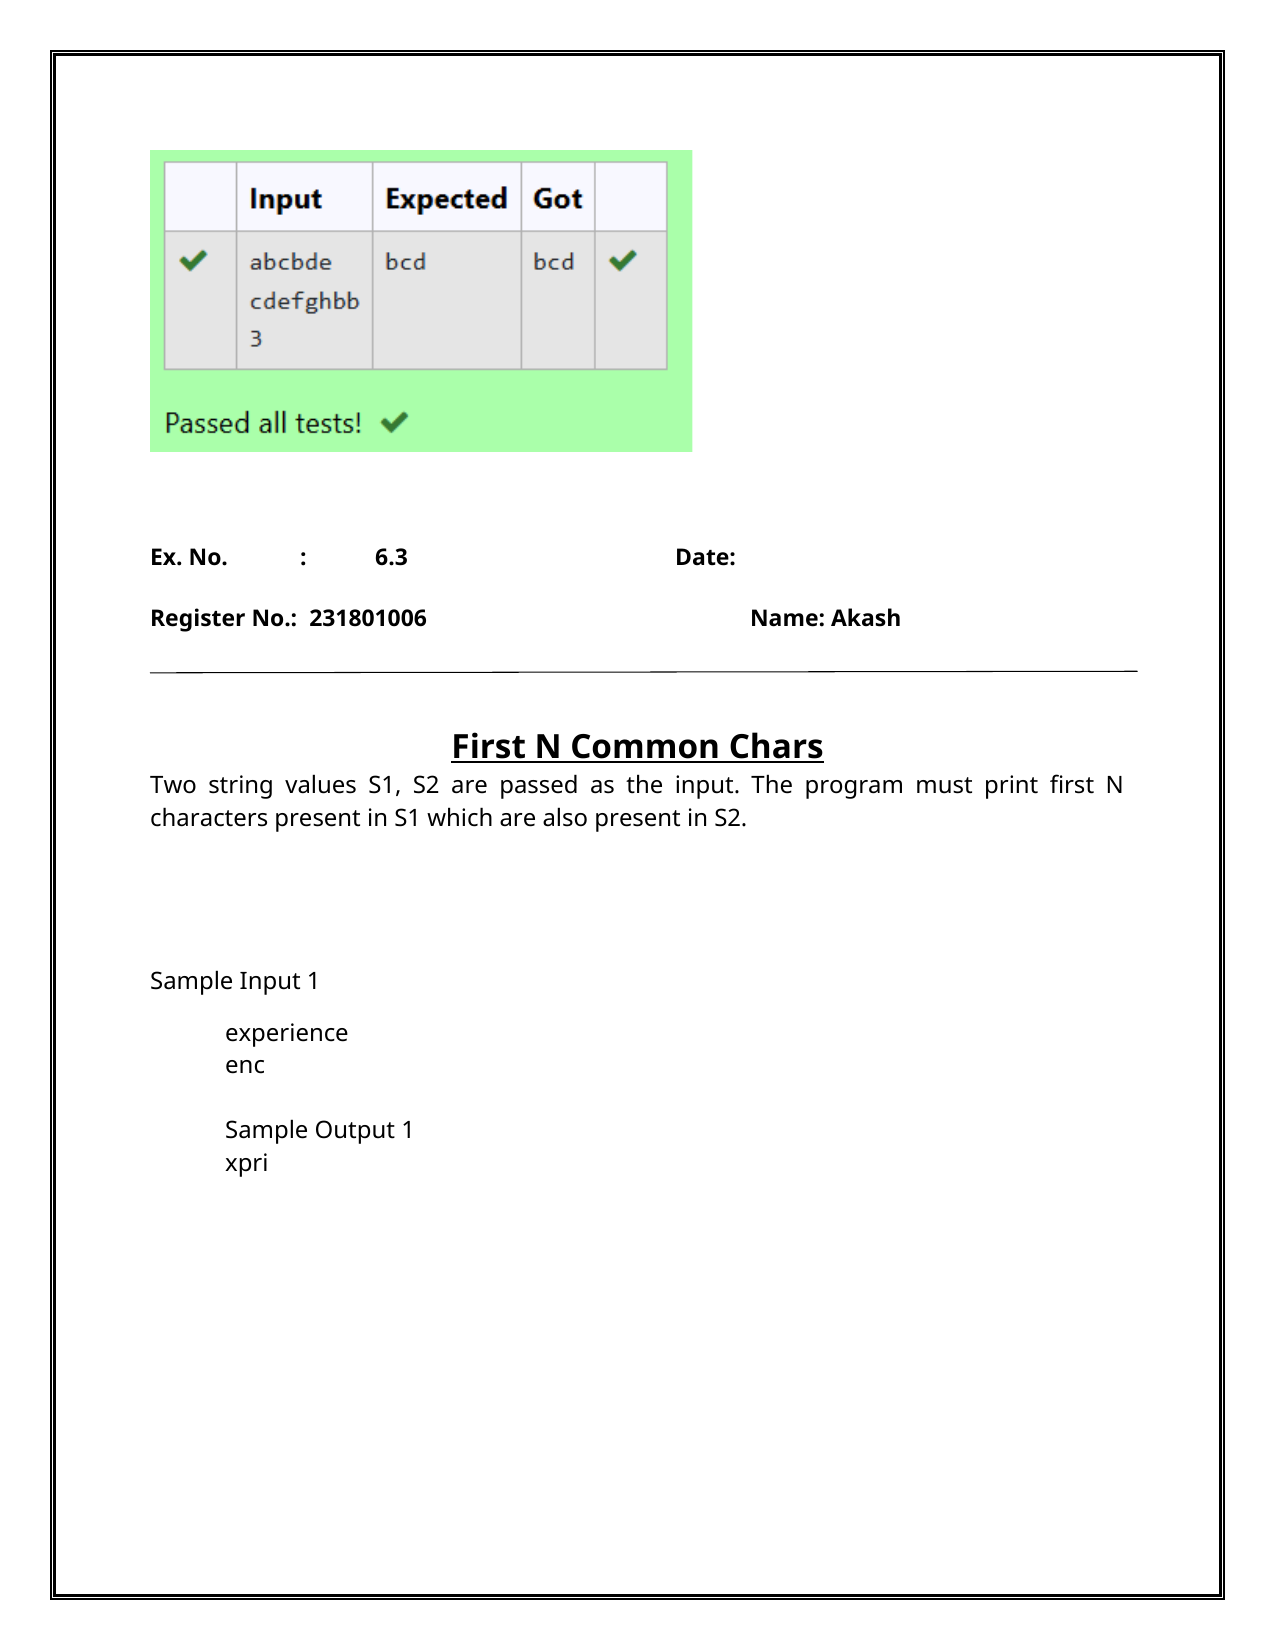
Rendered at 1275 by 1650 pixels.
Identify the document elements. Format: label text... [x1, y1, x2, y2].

text Register No.: 231801006 Name: Akash [150, 602, 1125, 633]
text enc [225, 1048, 1125, 1081]
text Two string values S1, S2 are passed as the input. The program must print first N characters present in S1 which are also present in S2. [150, 768, 1125, 833]
text Ex. No. : 6.3 Date: [150, 541, 1125, 572]
text xpri [225, 1146, 1125, 1178]
text Sample Output 1 [225, 1113, 1125, 1146]
picture [150, 150, 693, 452]
text Sample Input 1 [150, 963, 1125, 996]
text First N Common Chars [150, 722, 1125, 768]
text experience [225, 1015, 1125, 1048]
